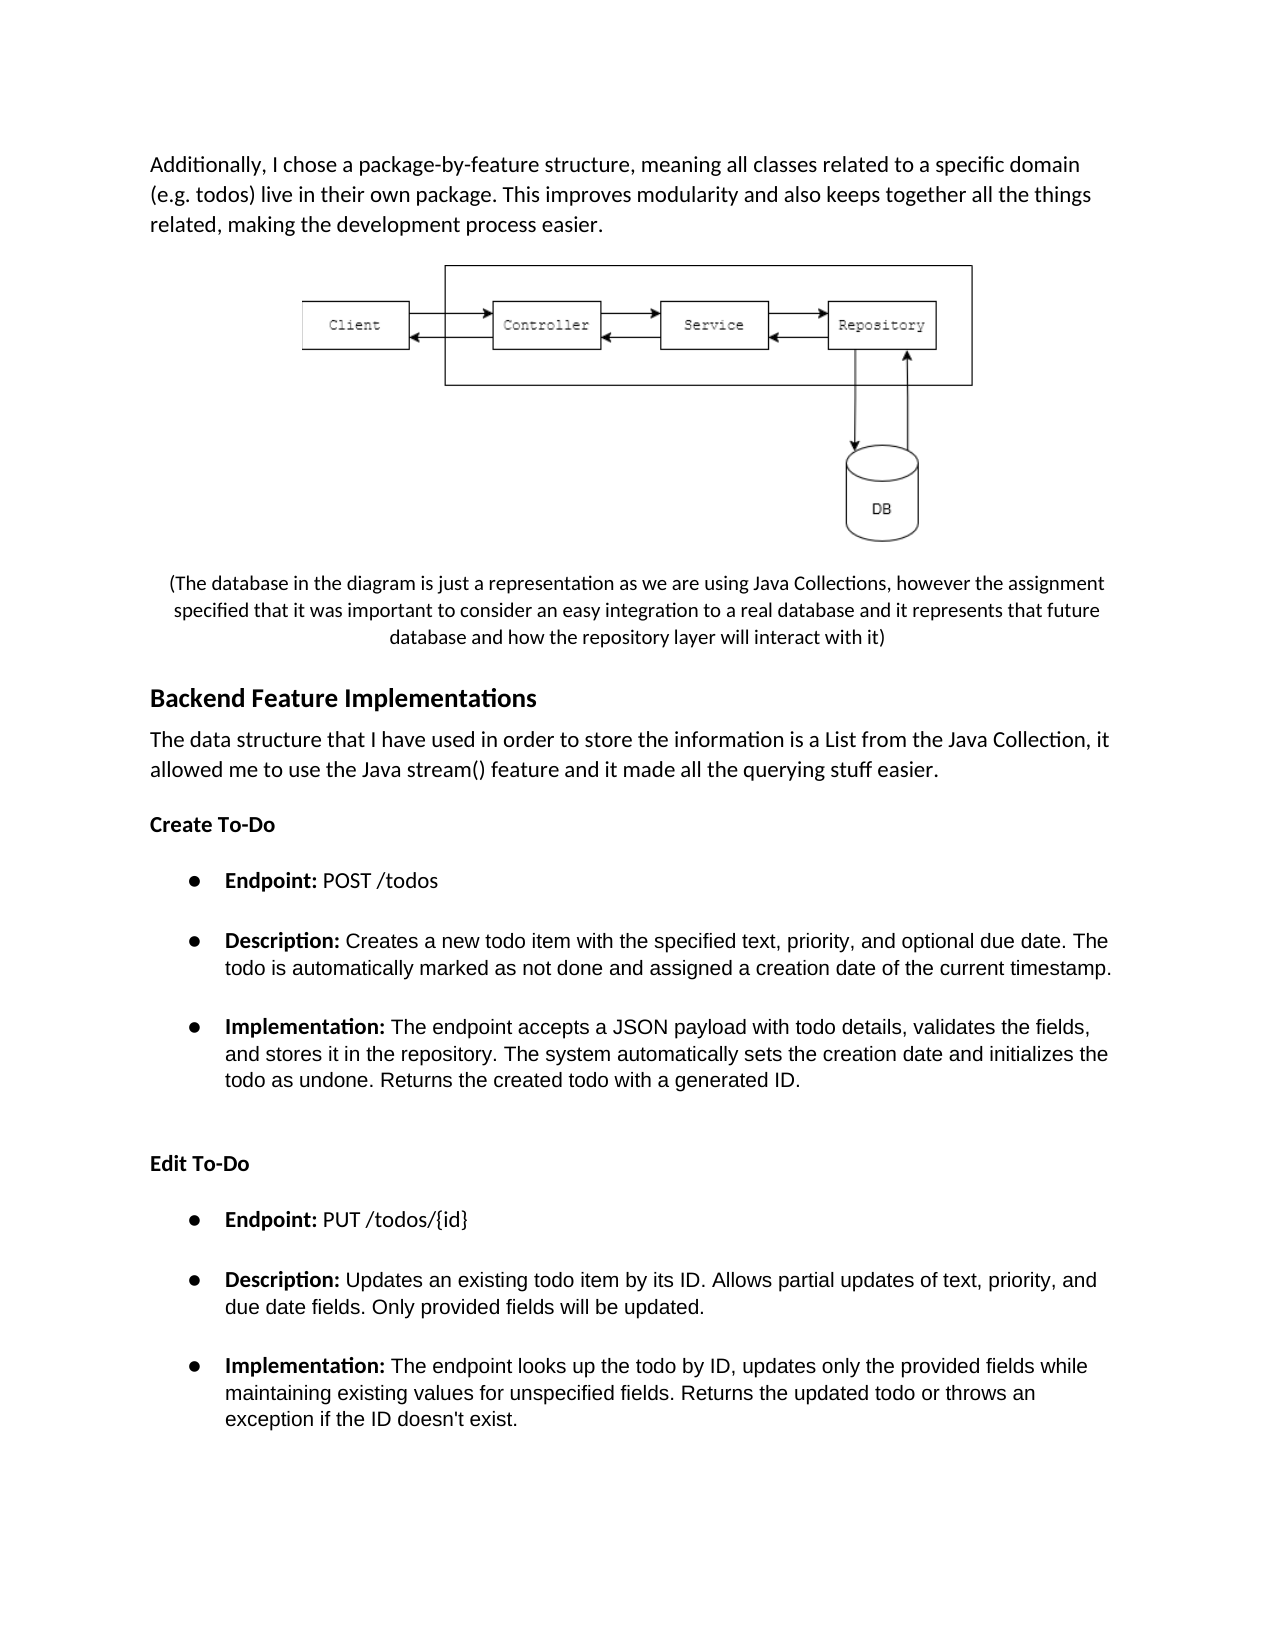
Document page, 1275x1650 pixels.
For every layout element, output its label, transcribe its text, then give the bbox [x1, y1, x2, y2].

text The data structure that I have used in order to store the information is a List from the Java Collection, it allowed me to use the Java stream() feature and it made all the querying stuff easier. [150, 725, 1125, 783]
list Endpoint: POST /todos [187, 866, 1125, 924]
subtitle Backend Feature Implementations [150, 681, 1125, 714]
list Description: Creates a new todo item with the specified text, priority, and optional due date. The todo is automatically marked as not done and assigned a creation date of the current timestamp. [187, 926, 1125, 1010]
list Implementation: The endpoint accepts a JSON payload with todo details, validates the fields, and stores it in the repository. The system automatically sets the creation date and initializes the todo as undone. Returns the created todo with a generated ID. [187, 1012, 1125, 1122]
subtitle Create To-Do [150, 811, 1125, 838]
list Endpoint: PUT /todos/{id} [187, 1205, 1125, 1263]
picture [302, 265, 974, 543]
list Implementation: The endpoint looks up the todo by ID, updates only the provided fields while maintaining existing values for unspecified fields. Returns the updated todo or throws an exception if the ID doesn't exist. [187, 1351, 1125, 1461]
text Additionally, I chose a package-by-feature structure, meaning all classes related to a specific domain (e.g. todos) live in their own package. This improves modularity and also keeps together all the things related, making the development process easier. [150, 150, 1125, 238]
list Description: Updates an existing todo item by its ID. Allows partial updates of text, priority, and due date fields. Only provided fields will be updated. [187, 1265, 1125, 1349]
subtitle Edit To-Do [150, 1149, 1125, 1177]
text (The database in the diagram is just a representation as we are using Java Collections, however the assignment specified that it was important to consider an easy integration to a real database and it represents that future database and how the repository layer will interact with it) [150, 570, 1125, 650]
